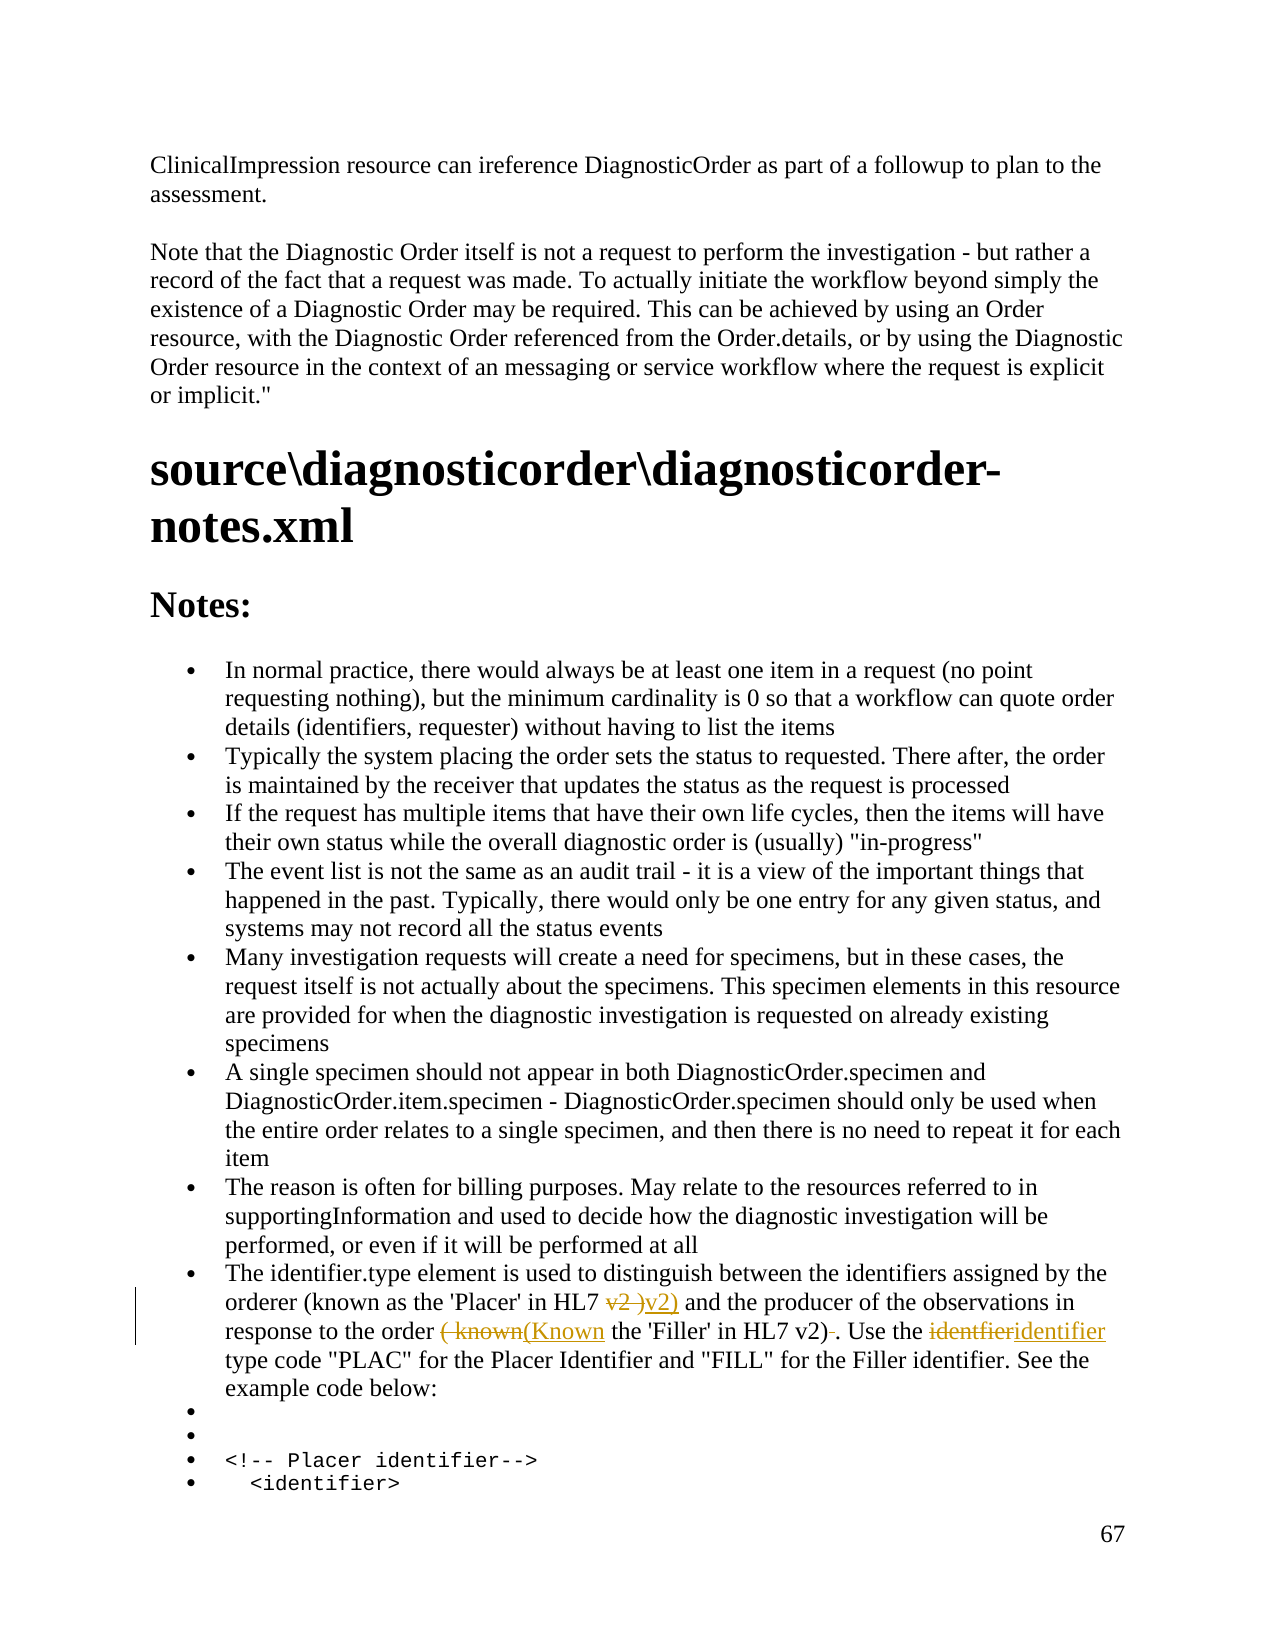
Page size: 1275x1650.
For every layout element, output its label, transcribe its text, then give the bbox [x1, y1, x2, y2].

list If the request has multiple items that have their own life cycles, then the items will have their own status while the overall diagnostic order is (usually) "in-progress" [187, 798, 1125, 856]
list Typically the system placing the order sets the status to requested. There after, the order is maintained by the receiver that updates the status as the request is processed [187, 741, 1125, 798]
list In normal practice, there would always be at least one item in a request (no point requesting nothing), but the minimum cardinality is 0 so that a workflow can quote order details (identifiers, requester) without having to list the items [187, 655, 1125, 741]
list <identifier> [187, 1473, 1125, 1497]
list The event list is not the same as an audit trail - it is a view of the important things that happened in the past. Typically, there would only be one entry for any given status, and systems may not record all the status events [187, 856, 1125, 942]
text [150, 150, 1125, 207]
list <!-- Placer identifier--> [187, 1449, 1125, 1473]
subtitle source\diagnosticorder\diagnosticorder-notes.xml [150, 438, 1125, 553]
subtitle Notes: [150, 582, 1125, 626]
list A single specimen should not appear in both DiagnosticOrder.specimen and DiagnosticOrder.item.specimen - DiagnosticOrder.specimen should only be used when the entire order relates to a single specimen, and then there is no need to repeat it for each item [187, 1057, 1125, 1172]
list The identifier.type element is used to distinguish between the identifiers assigned by the orderer (known as the 'Placer' in HL7 and the producer of the observations in response to the order the 'Filler' in HL7 v2). Use the type code "PLAC" for the Placer Identifier and "FILL" for the Filler identifier. See the example code below: [187, 1258, 1125, 1402]
text Note that the Diagnostic Order itself is not a request to perform the investigation - but rather a record of the fact that a request was made. To actually initiate the workflow beyond simply the existence of a Diagnostic Order may be required. This can be achieved by using an Order resource, with the Diagnostic Order referenced from the Order.details, or by using the Diagnostic Order resource in the context of an messaging or service workflow where the request is explicit or implicit." [150, 237, 1125, 409]
list Many investigation requests will create a need for specimens, but in these cases, the request itself is not actually about the specimens. This specimen elements in this resource are provided for when the diagnostic investigation is requested on already existing specimens [187, 942, 1125, 1057]
list The reason is often for billing purposes. May relate to the resources referred to in supportingInformation and used to decide how the diagnostic investigation will be performed, or even if it will be performed at all [187, 1172, 1125, 1258]
